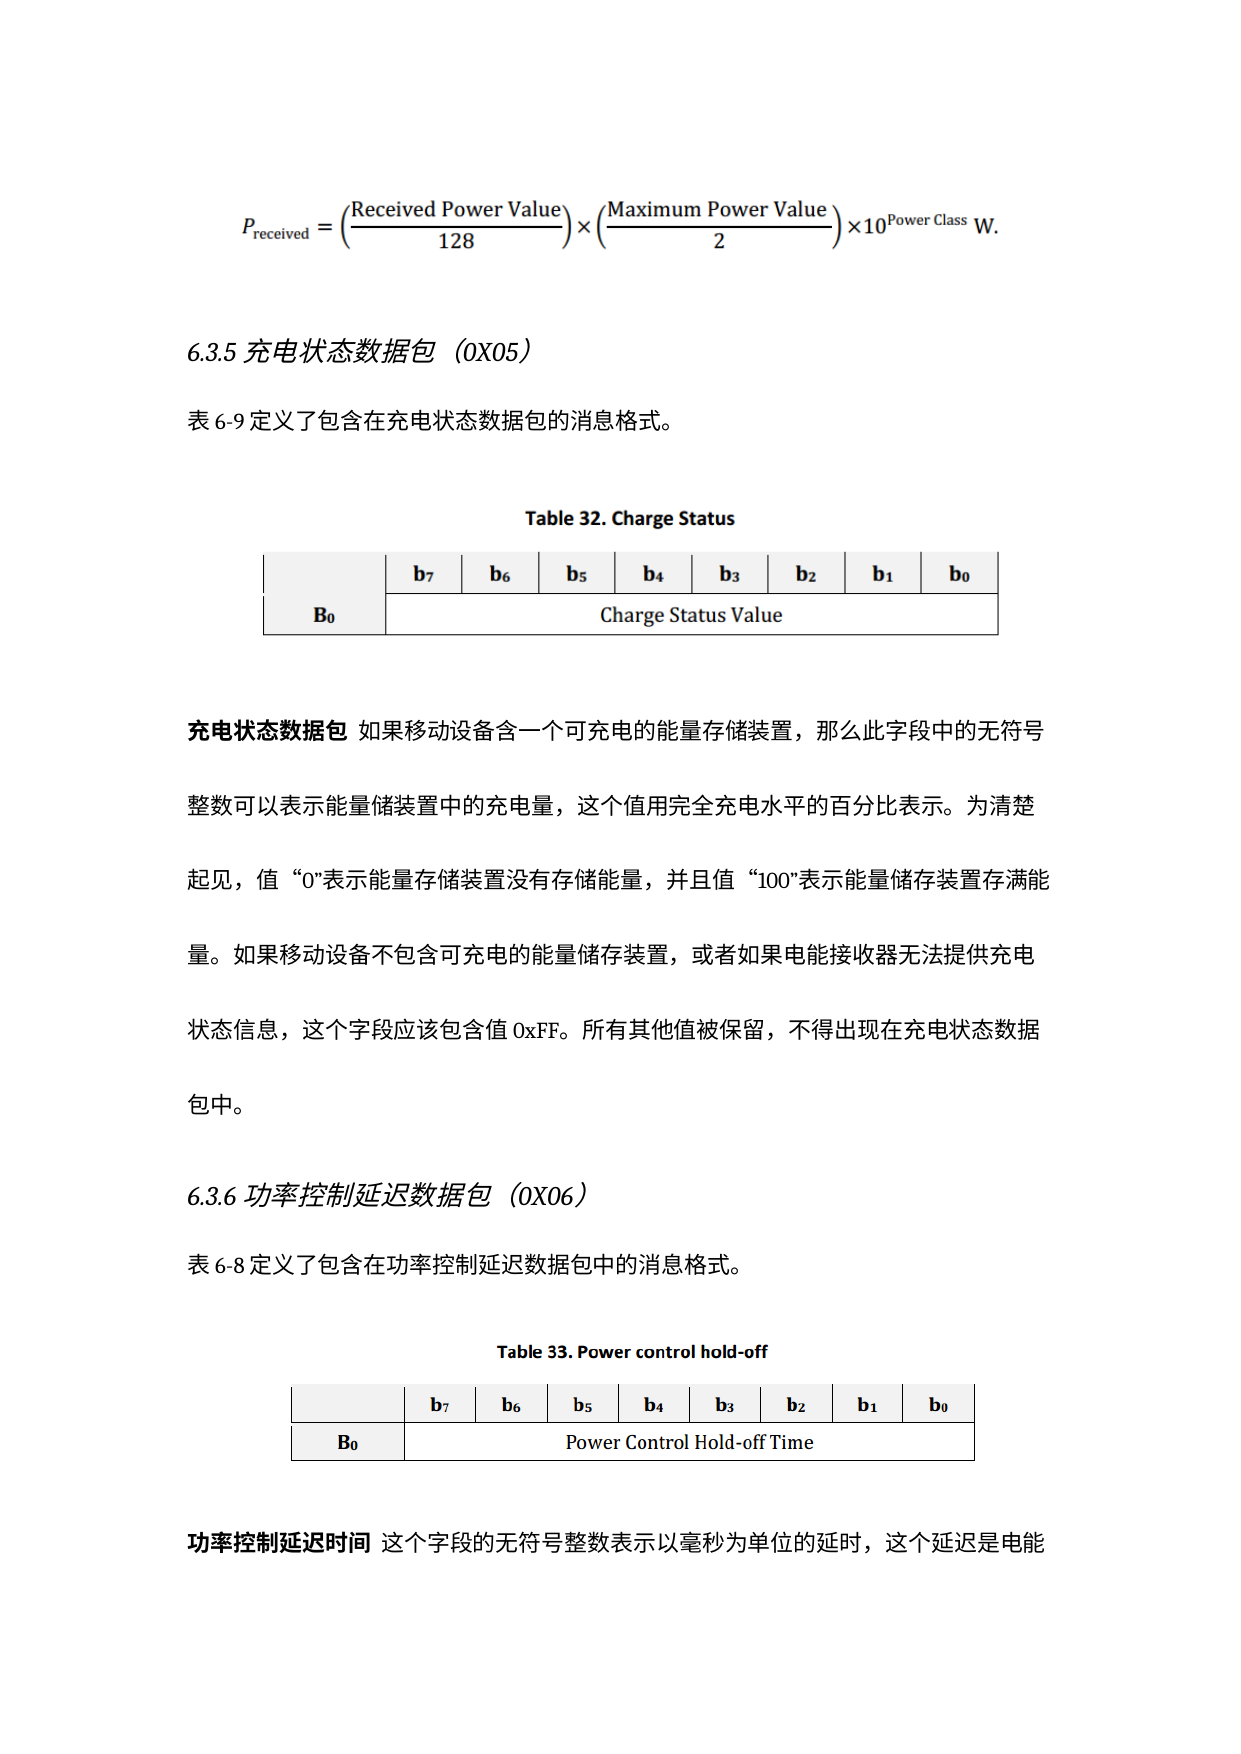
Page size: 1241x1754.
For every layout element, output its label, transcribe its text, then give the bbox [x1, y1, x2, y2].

picture [187, 1323, 1052, 1484]
subtitle 6.3.6功率控制延迟数据包（0X06） [187, 1161, 1053, 1226]
text 表6-8定义了包含在功率控制延迟数据包中的消息格式。 [187, 1231, 1053, 1296]
picture [187, 491, 1052, 659]
text 充电状态数据包 如果移动设备含一个可充电的能量存储装置，那么此字段中的无符号整数可以表示能量储装置中的充电量，这个值用完全充电水平的百分比表示。为清楚起见，值“0”表示能量存储装置没有存储能量，并且值“100”表示​​能量储存装置存满能量。如果移动设备不包含可充电的能量储存装置，或者如果电能接收器无法提供充电状态信息，这个字段应该包含值0xFF。所有其他值被保留，不得出现在充电状态数据包中。 [187, 697, 1053, 1136]
subtitle 6.3.5充电状态数据包（0X05） [187, 317, 1053, 382]
picture [187, 176, 1053, 278]
text 表6-9定义了包含在充电状态数据包的消息格式。 [187, 387, 1053, 452]
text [187, 1509, 1053, 1574]
